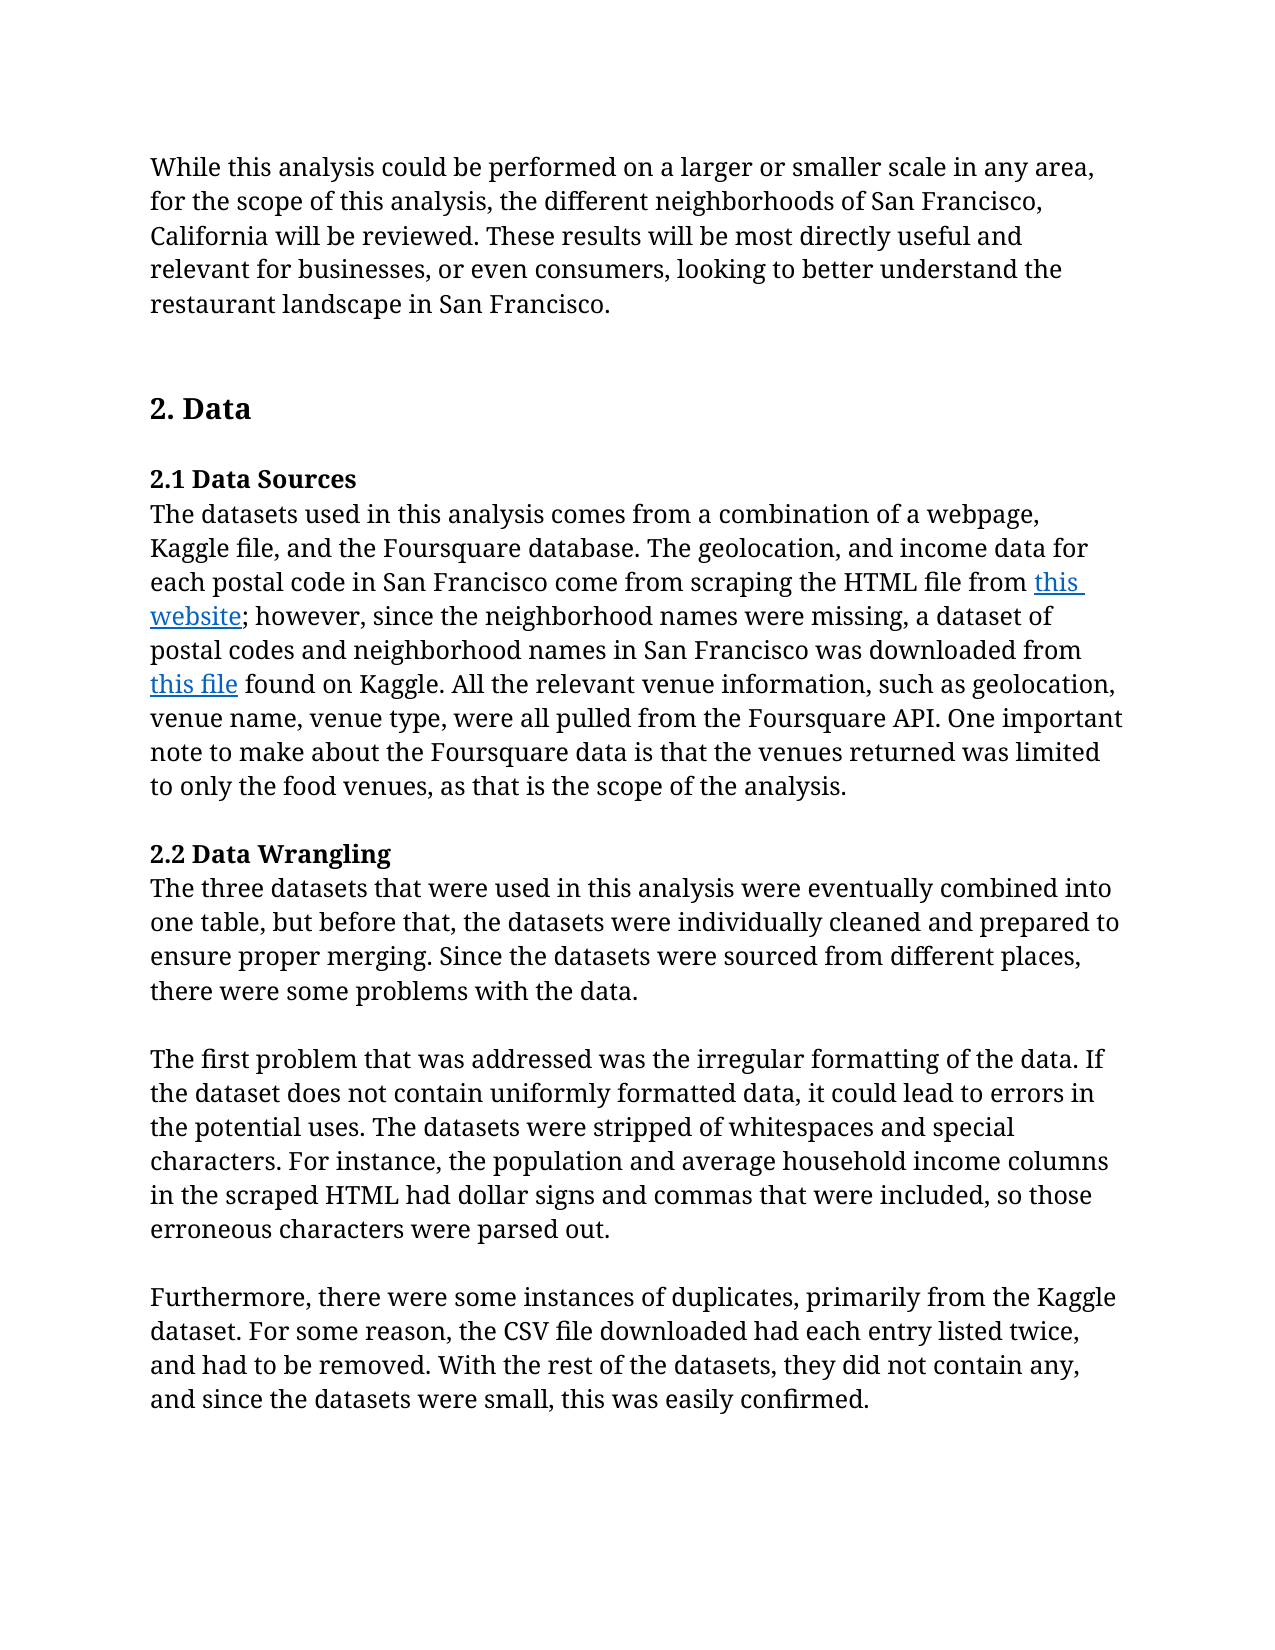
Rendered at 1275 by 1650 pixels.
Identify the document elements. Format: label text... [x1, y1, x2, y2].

text 2.1 Data Sources [150, 462, 1125, 496]
text 2. Data [150, 388, 1125, 428]
text Furthermore, there were some instances of duplicates, primarily from the Kaggle dataset. For some reason, the CSV file downloaded had each entry listed twice, and had to be removed. With the rest of the datasets, they did not contain any, and since the datasets were small, this was easily confirmed. [150, 1280, 1125, 1416]
text While this analysis could be performed on a larger or smaller scale in any area, for the scope of this analysis, the different neighborhoods of San Francisco, California will be reviewed. These results will be most directly useful and relevant for businesses, or even consumers, looking to better understand the restaurant landscape in San Francisco. [150, 150, 1125, 320]
text The datasets used in this analysis comes from a combination of a webpage, Kaggle file, and the Foursquare database. The geolocation, and income data for each postal code in San Francisco come from scraping the HTML file from this website; however, since the neighborhood names were missing, a dataset of postal codes and neighborhood names in San Francisco was downloaded from this file found on Kaggle. All the relevant venue information, such as geolocation, venue name, venue type, were all pulled from the Foursquare API. One important note to make about the Foursquare data is that the venues returned was limited to only the food venues, as that is the scope of the analysis. [150, 496, 1125, 803]
text The first problem that was addressed was the irregular formatting of the data. If the dataset does not contain uniformly formatted data, it could lead to errors in the potential uses. The datasets were stripped of whitespaces and special characters. For instance, the population and average household income columns in the scraped HTML had dollar signs and commas that were included, so those erroneous characters were parsed out. [150, 1041, 1125, 1246]
text The three datasets that were used in this analysis were eventually combined into one table, but before that, the datasets were individually cleaned and prepared to ensure proper merging. Since the datasets were sourced from different places, there were some problems with the data. [150, 871, 1125, 1007]
text 2.2 Data Wrangling [150, 837, 1125, 871]
